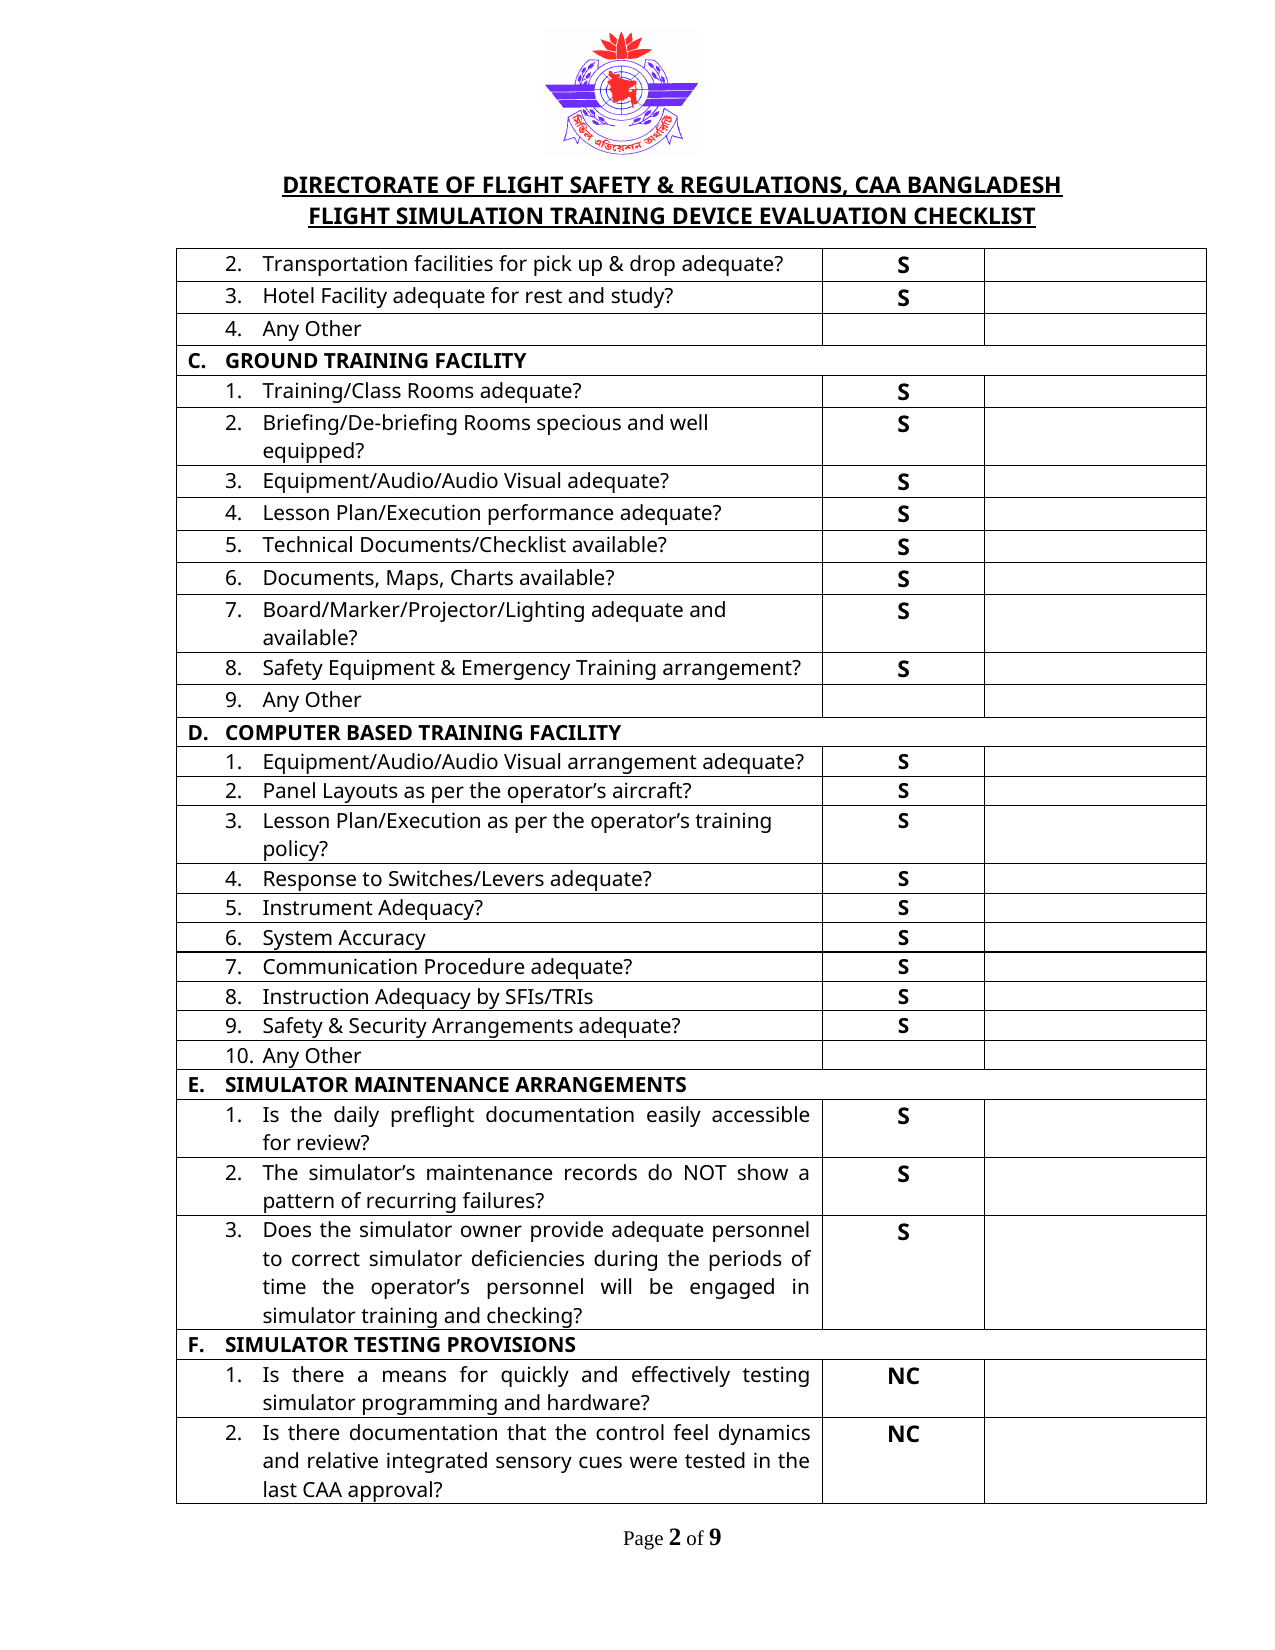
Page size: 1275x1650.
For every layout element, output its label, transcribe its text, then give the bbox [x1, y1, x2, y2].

table_cell [985, 466, 1206, 497]
table_cell [985, 282, 1206, 313]
table_cell NC [823, 1418, 984, 1503]
table_cell [985, 408, 1206, 465]
table_cell Safety Equipment & Emergency Training arrangement? [177, 653, 822, 684]
table_cell S [823, 376, 984, 407]
table_cell S [823, 777, 984, 805]
table_cell [985, 1158, 1206, 1214]
table_cell S [823, 806, 984, 863]
table_cell [985, 563, 1206, 594]
table_cell [985, 531, 1206, 562]
table_cell [985, 595, 1206, 652]
table_cell Is the daily preflight documentation easily accessible for review? [177, 1100, 822, 1157]
table_cell Is there documentation that the control feel dynamics and relative integrated sensory cues were tested in the last CAA approval? [177, 1418, 822, 1503]
table_cell Is there a means for quickly and effectively testing simulator programming and hardware? [177, 1360, 822, 1417]
table_cell Briefing/De-briefing Rooms specious and well equipped? [177, 408, 822, 465]
table_cell System Accuracy [177, 923, 822, 951]
table_cell Training/Class Rooms adequate? [177, 376, 822, 407]
table_cell S [823, 1216, 984, 1329]
table_cell Board/Marker/Projector/Lighting adequate and available? [177, 595, 822, 652]
table_cell Documents, Maps, Charts available? [177, 563, 822, 594]
table_cell Instruction Adequacy by SFIs/TRIs [177, 982, 822, 1010]
table_cell Equipment/Audio/Audio Visual arrangement adequate? [177, 747, 822, 776]
table_cell S [823, 466, 984, 497]
table_cell [985, 982, 1206, 1010]
table_cell COMPUTER BASED TRAINING FACILITY [177, 718, 1206, 746]
table_cell [985, 747, 1206, 776]
table_cell [985, 685, 1206, 717]
table_cell [985, 1041, 1206, 1069]
table_cell [985, 1360, 1206, 1417]
table_cell [985, 1418, 1206, 1503]
table_cell [985, 1216, 1206, 1329]
table_cell [985, 653, 1206, 684]
table_cell [543, 27, 700, 157]
table_cell SIMULATOR TESTING PROVISIONS [177, 1330, 1206, 1359]
table_cell S [823, 282, 984, 313]
table_cell [823, 1041, 984, 1069]
table_cell Transportation facilities for pick up & drop adequate? [177, 249, 822, 281]
table_cell [985, 1011, 1206, 1040]
table_cell S [823, 1158, 984, 1214]
table_cell [985, 864, 1206, 892]
table_cell Hotel Facility adequate for rest and study? [177, 282, 822, 313]
table_cell S [823, 563, 984, 594]
table_cell Communication Procedure adequate? [177, 953, 822, 981]
table_cell Safety & Security Arrangements adequate? [177, 1011, 822, 1040]
table_cell [985, 894, 1206, 922]
table_cell Panel Layouts as per the operator’s aircraft? [177, 777, 822, 805]
table_cell S [823, 1100, 984, 1157]
table_cell [985, 777, 1206, 805]
table_cell Response to Switches/Levers adequate? [177, 864, 822, 892]
table_cell [985, 806, 1206, 863]
table_cell S [823, 923, 984, 951]
table_cell [985, 249, 1206, 281]
table_cell Any Other [177, 1041, 822, 1069]
table_cell S [823, 864, 984, 892]
table_cell [985, 1100, 1206, 1157]
table_cell Equipment/Audio/Audio Visual adequate? [177, 466, 822, 497]
table_cell [985, 923, 1206, 951]
table_cell NC [823, 1360, 984, 1417]
table_cell S [823, 249, 984, 281]
table_cell S [823, 498, 984, 529]
table_cell S [823, 595, 984, 652]
table_cell [823, 685, 984, 717]
table_cell [985, 376, 1206, 407]
table_cell Any Other [177, 314, 822, 345]
table_cell S [823, 531, 984, 562]
table_cell S [823, 982, 984, 1010]
table_cell S [823, 953, 984, 981]
table_cell S [823, 747, 984, 776]
table_cell S [823, 653, 984, 684]
table_cell Lesson Plan/Execution as per the operator’s training policy? [177, 806, 822, 863]
table_cell Technical Documents/Checklist available? [177, 531, 822, 562]
table_cell [823, 314, 984, 345]
table_cell Any Other [177, 685, 822, 717]
table_cell S [823, 1011, 984, 1040]
table_cell The simulator’s maintenance records do NOT show a pattern of recurring failures? [177, 1158, 822, 1214]
table_cell Instrument Adequacy? [177, 894, 822, 922]
table_cell Lesson Plan/Execution performance adequate? [177, 498, 822, 529]
table_cell [985, 953, 1206, 981]
table_cell S [823, 408, 984, 465]
table_cell SIMULATOR MAINTENANCE ARRANGEMENTS [177, 1070, 1206, 1099]
table_cell Does the simulator owner provide adequate personnel to correct simulator deficiencies during the periods of time the operator’s personnel will be engaged in simulator training and checking? [177, 1216, 822, 1329]
table_cell S [823, 894, 984, 922]
table_cell [985, 314, 1206, 345]
table_cell GROUND TRAINING FACILITY [177, 346, 1206, 375]
table_cell [985, 498, 1206, 529]
